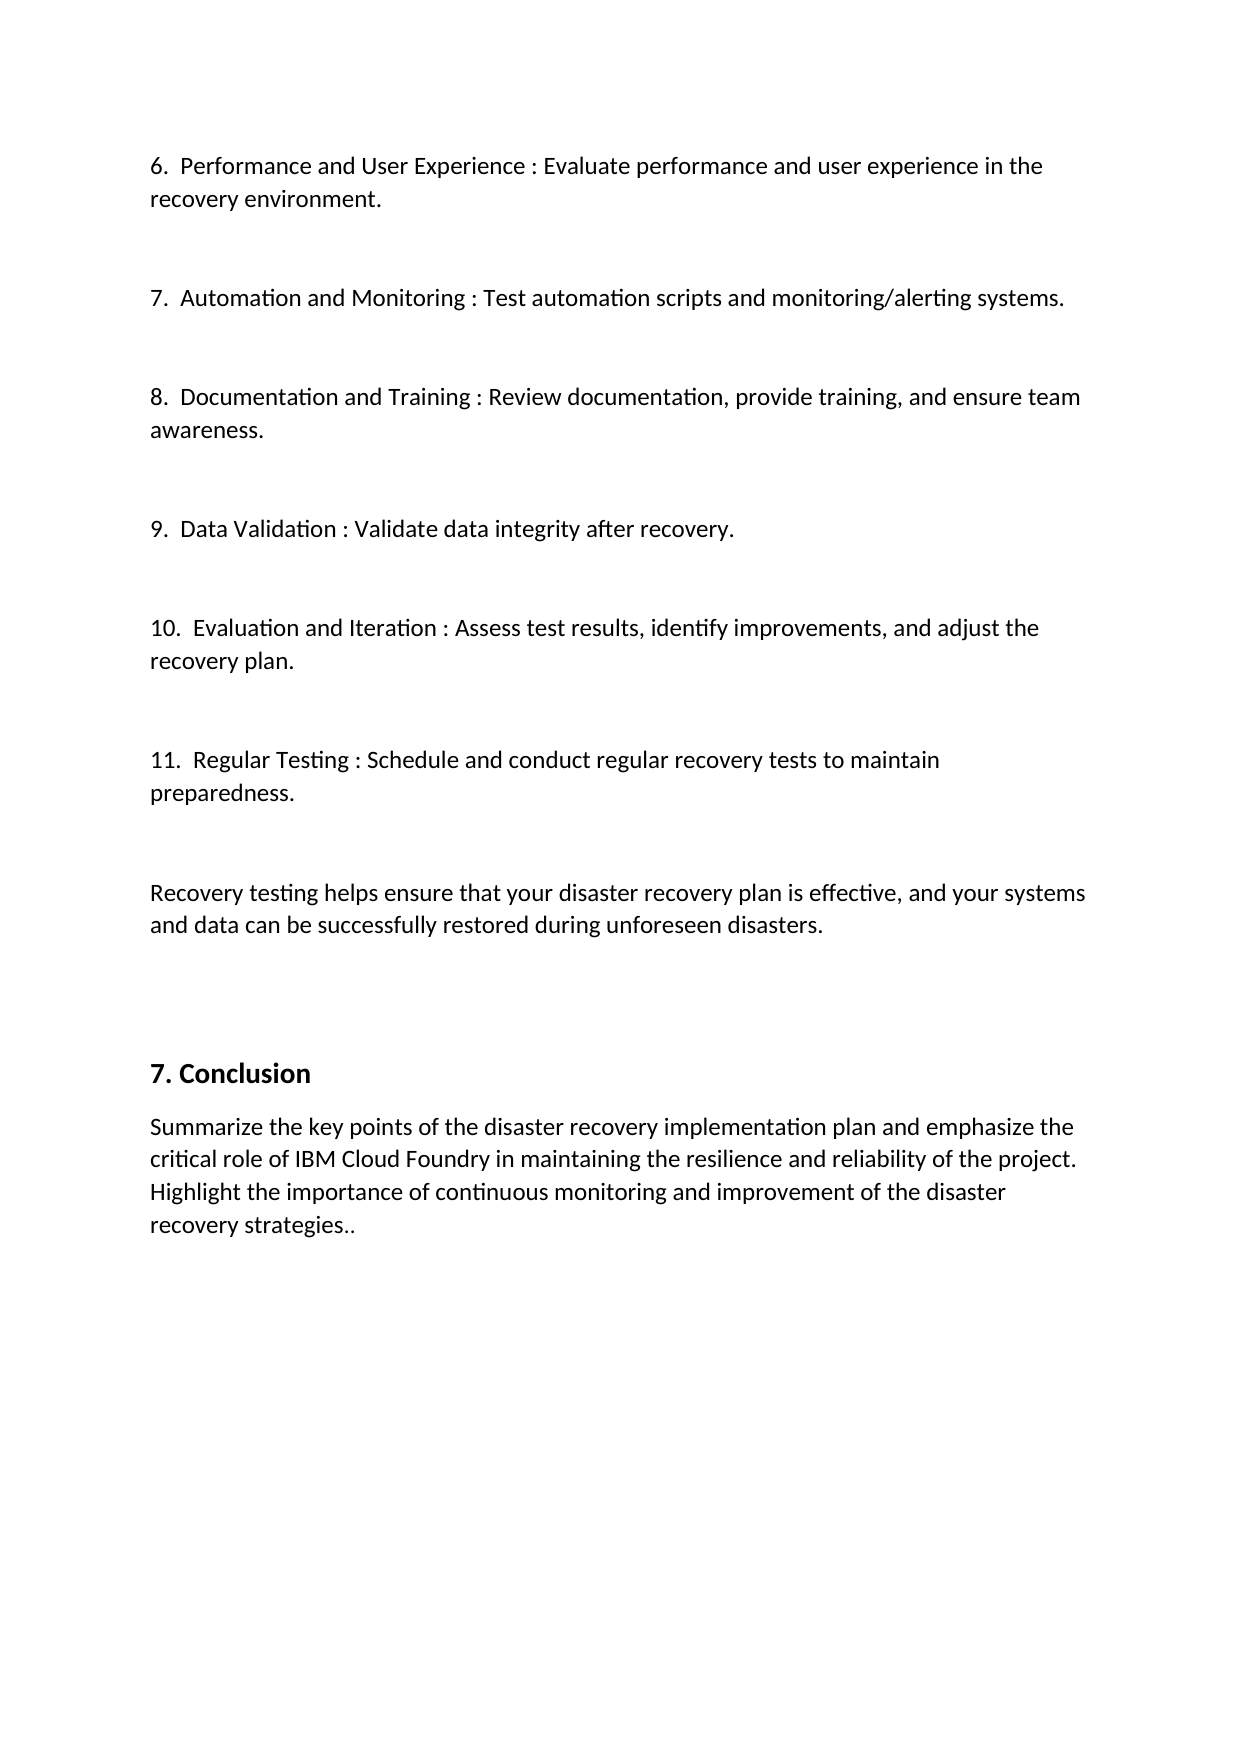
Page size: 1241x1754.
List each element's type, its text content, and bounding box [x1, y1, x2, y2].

text 10. Evaluation and Iteration : Assess test results, identify improvements, and adjust the recovery plan. [150, 612, 1090, 676]
text 7. Conclusion [150, 1056, 1090, 1091]
text Summarize the key points of the disaster recovery implementation plan and emphasize the critical role of IBM Cloud Foundry in maintaining the resilience and reliability of the project. Highlight the importance of continuous monitoring and improvement of the disaster recovery strategies.. [150, 1111, 1090, 1240]
text 11. Regular Testing : Schedule and conduct regular recovery tests to maintain preparedness. [150, 744, 1090, 808]
text 6. Performance and User Experience : Evaluate performance and user experience in the recovery environment. [150, 150, 1090, 213]
text 9. Data Validation : Validate data integrity after recovery. [150, 513, 1090, 544]
text Recovery testing helps ensure that your disaster recovery plan is effective, and your systems and data can be successfully restored during unforeseen disasters. [150, 877, 1090, 940]
text 7. Automation and Monitoring : Test automation scripts and monitoring/alerting systems. [150, 282, 1090, 313]
text 8. Documentation and Training : Review documentation, provide training, and ensure team awareness. [150, 381, 1090, 445]
